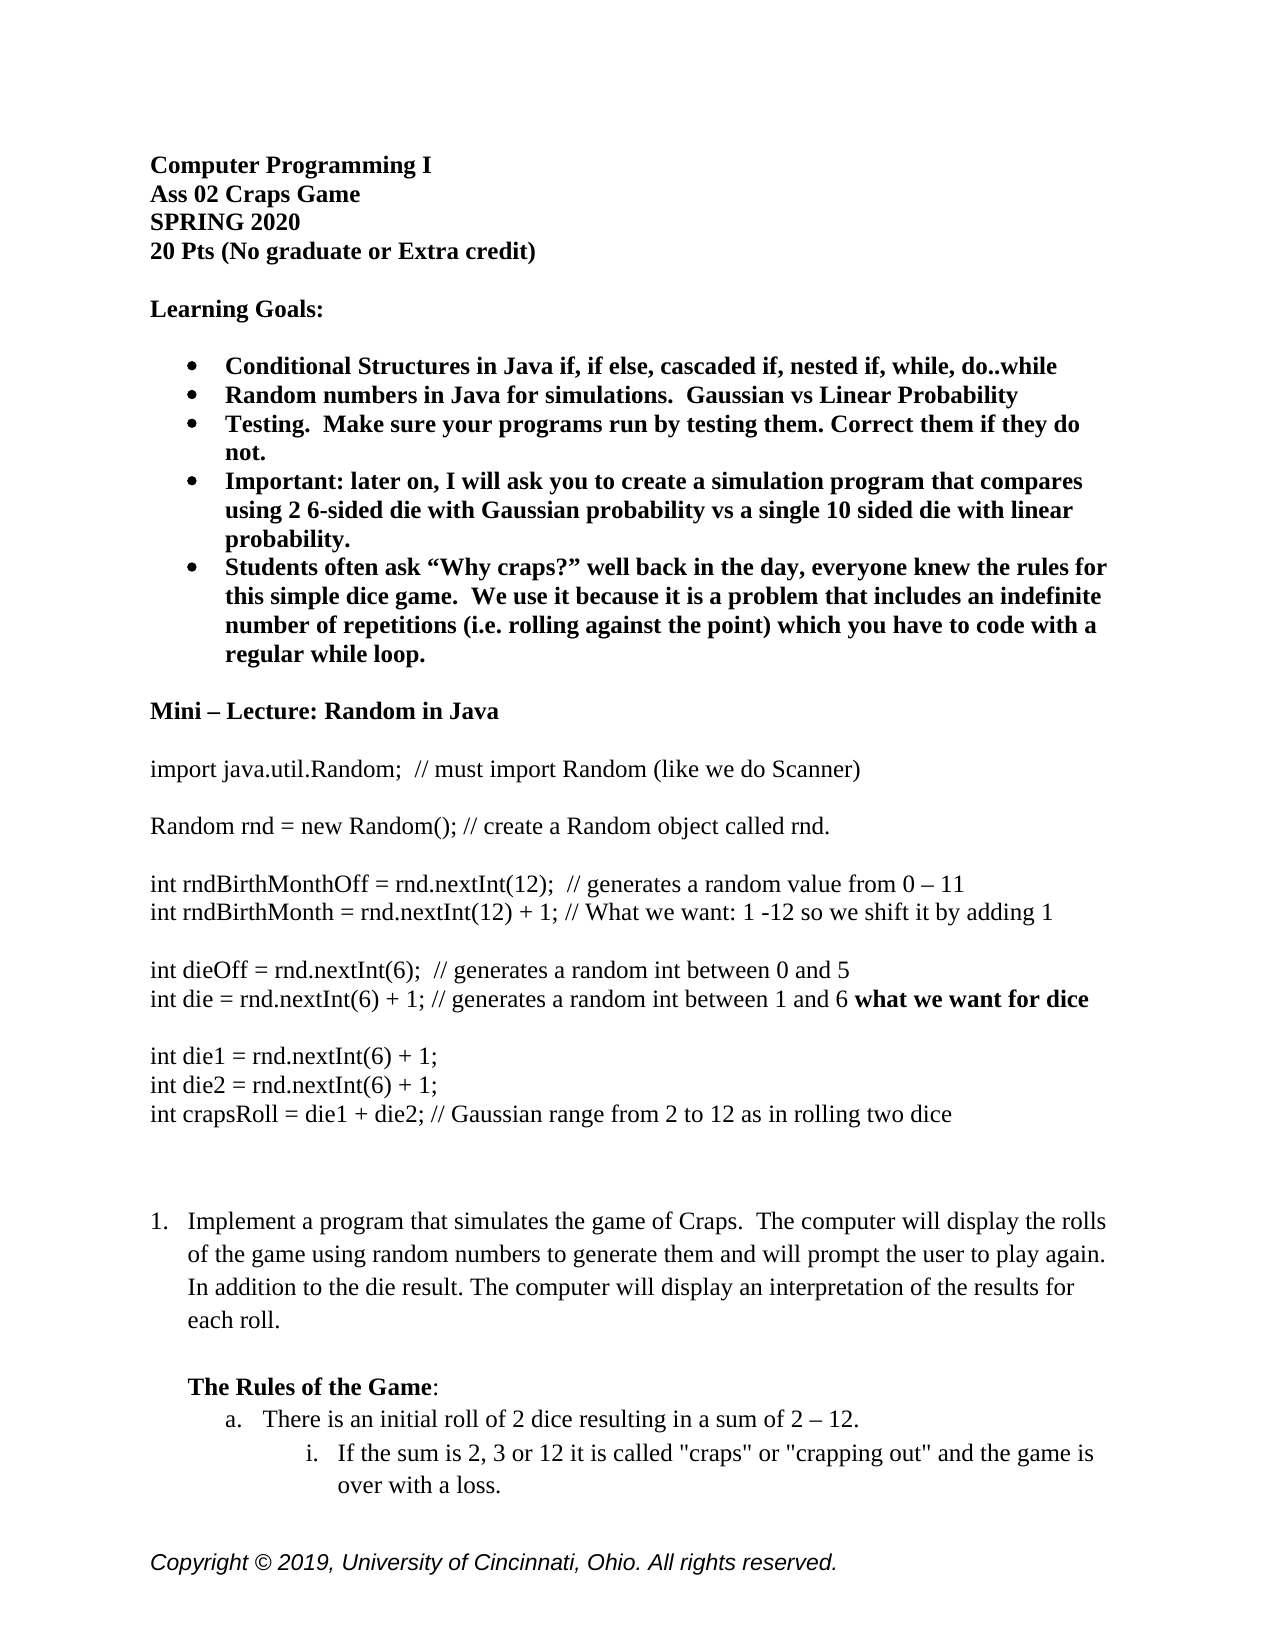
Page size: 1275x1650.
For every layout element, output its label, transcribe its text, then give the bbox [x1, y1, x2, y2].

text Random rnd = new Random(); // create a Random object called rnd. [150, 811, 1125, 840]
text int die = rnd.nextInt(6) + 1; // generates a random int between 1 and 6 what we want for dice [150, 984, 1125, 1012]
text SPRING 2020 [150, 207, 1125, 236]
text Mini – Lecture: Random in Java [150, 696, 1125, 725]
list Important: later on, I will ask you to create a simulation program that compares using 2 6-sided die with Gaussian probability vs a single 10 sided die with linear probability. [187, 466, 1125, 552]
text Ass 02 Craps Game [150, 179, 1125, 207]
text int rndBirthMonthOff = rnd.nextInt(12); // generates a random value from 0 – 11 [150, 869, 1125, 897]
text int die1 = rnd.nextInt(6) + 1; [150, 1041, 1125, 1070]
text 20 Pts (No graduate or Extra credit) [150, 236, 1125, 265]
text int crapsRoll = die1 + die2; // Gaussian range from 2 to 12 as in rolling two dice [150, 1099, 1125, 1127]
list Testing. Make sure your programs run by testing them. Correct them if they do not. [187, 409, 1125, 466]
text Learning Goals: [150, 294, 1125, 322]
list Conditional Structures in Java if, if else, cascaded if, nested if, while, do..while [187, 351, 1125, 380]
list Random numbers in Java for simulations. Gaussian vs Linear Probability [187, 380, 1125, 409]
list Implement a program that simulates the game of Craps. The computer will display the rolls of the game using random numbers to generate them and will prompt the user to play again. In addition to the die result. The computer will display an interpretation of the results for each roll. The Rules of the Game: [150, 1206, 1125, 1400]
list There is an initial roll of 2 dice resulting in a sum of 2 – 12. [225, 1404, 1125, 1433]
list Students often ask “Why craps?” well back in the day, everyone knew the rules for this simple dice game. We use it because it is a problem that includes an indefinite number of repetitions (i.e. rolling against the point) which you have to code with a regular while loop. [187, 552, 1125, 667]
text int die2 = rnd.nextInt(6) + 1; [150, 1070, 1125, 1099]
list If the sum is 2, 3 or 12 it is called "craps" or "crapping out" and the game is over with a loss. [319, 1438, 1125, 1499]
text import java.util.Random; // must import Random (like we do Scanner) [150, 754, 1125, 782]
text Computer Programming I [150, 150, 1125, 179]
text int rndBirthMonth = rnd.nextInt(12) + 1; // What we want: 1 -12 so we shift it by adding 1 int dieOff = rnd.nextInt(6); // generates a random int between 0 and 5 [150, 897, 1125, 984]
